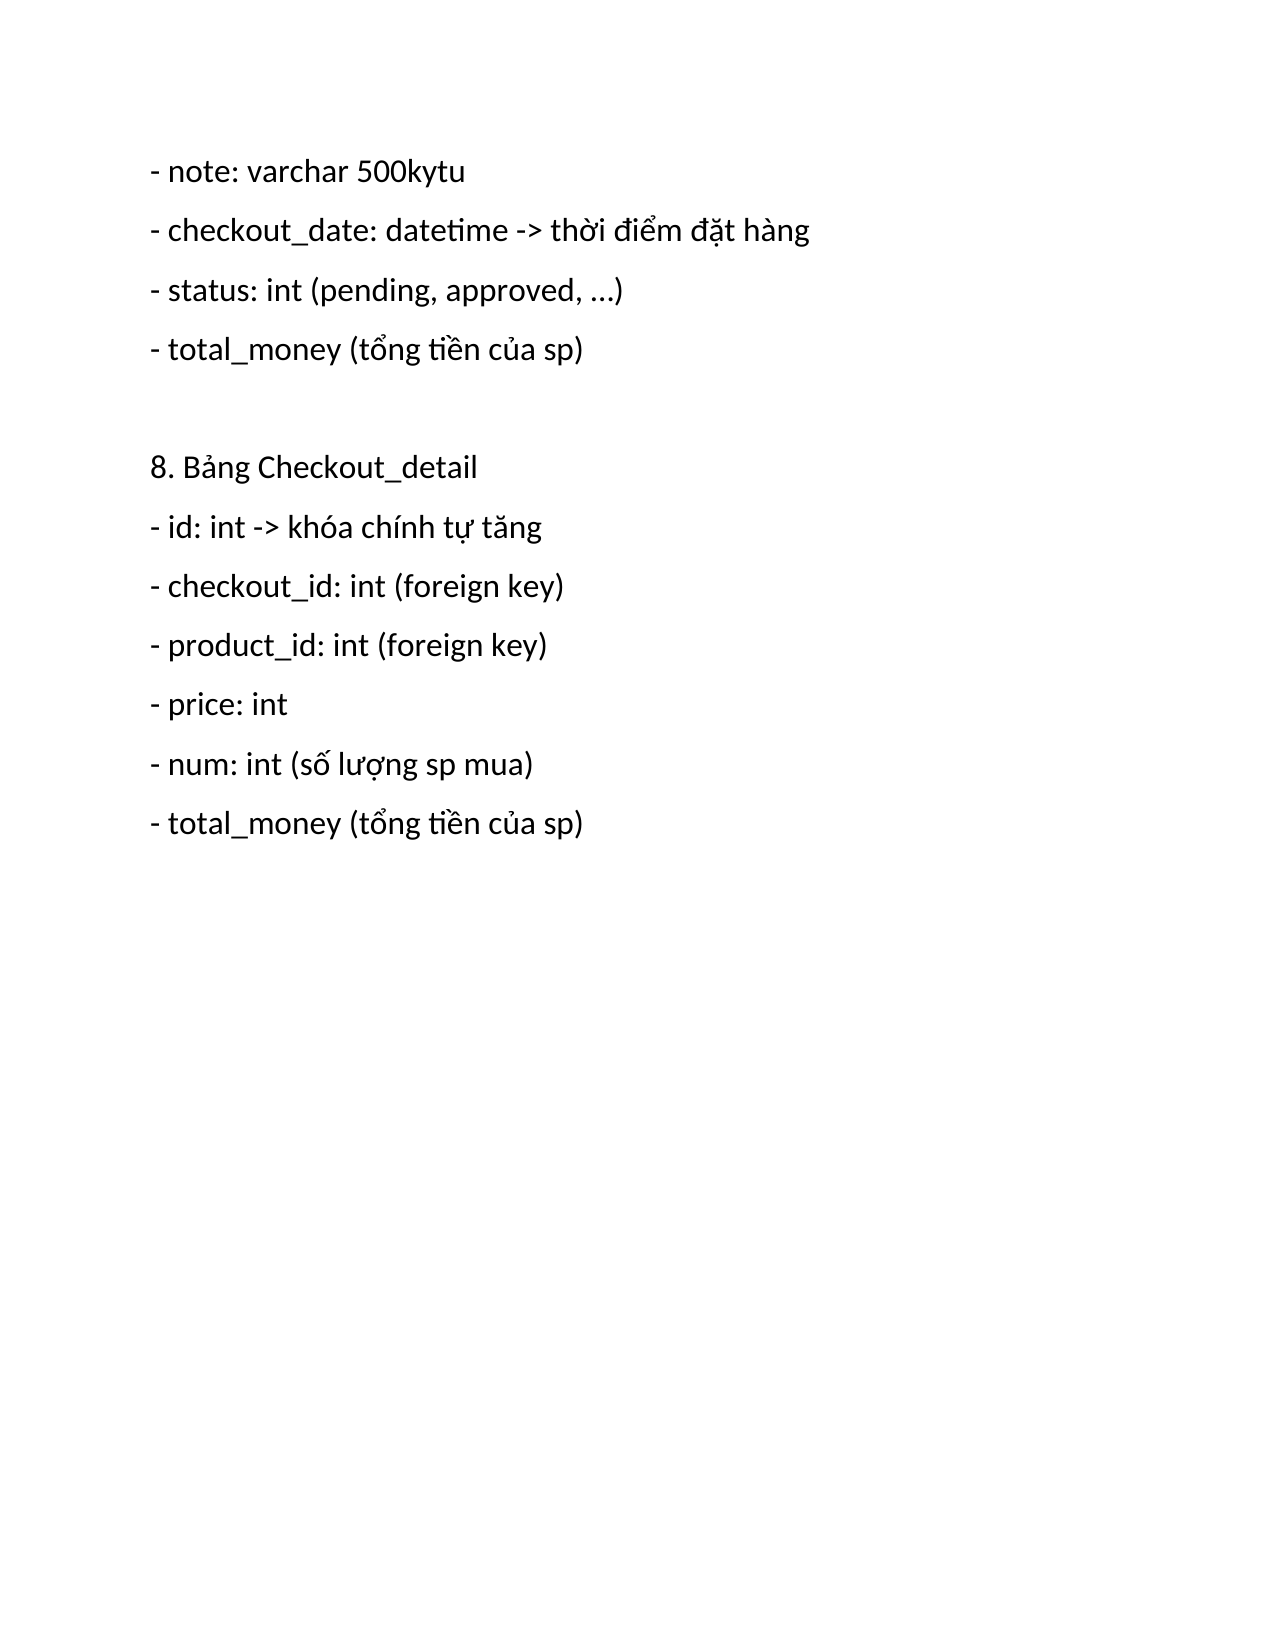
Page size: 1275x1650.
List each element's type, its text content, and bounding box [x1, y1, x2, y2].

text - price: int [150, 683, 1125, 724]
text - total_money (tổng tiền của sp) [150, 802, 1125, 843]
text - checkout_date: datetime -> thời điểm đặt hàng [150, 209, 1125, 250]
text - total_money (tổng tiền của sp) [150, 328, 1125, 368]
text - note: varchar 500kytu [150, 150, 1125, 191]
text 8. Bảng Checkout_detail [150, 446, 1125, 487]
text - id: int -> khóa chính tự tăng [150, 506, 1125, 546]
text - status: int (pending, approved, …) [150, 268, 1125, 309]
text - num: int (số lượng sp mua) [150, 743, 1125, 783]
text - product_id: int (foreign key) [150, 624, 1125, 665]
text - checkout_id: int (foreign key) [150, 565, 1125, 606]
